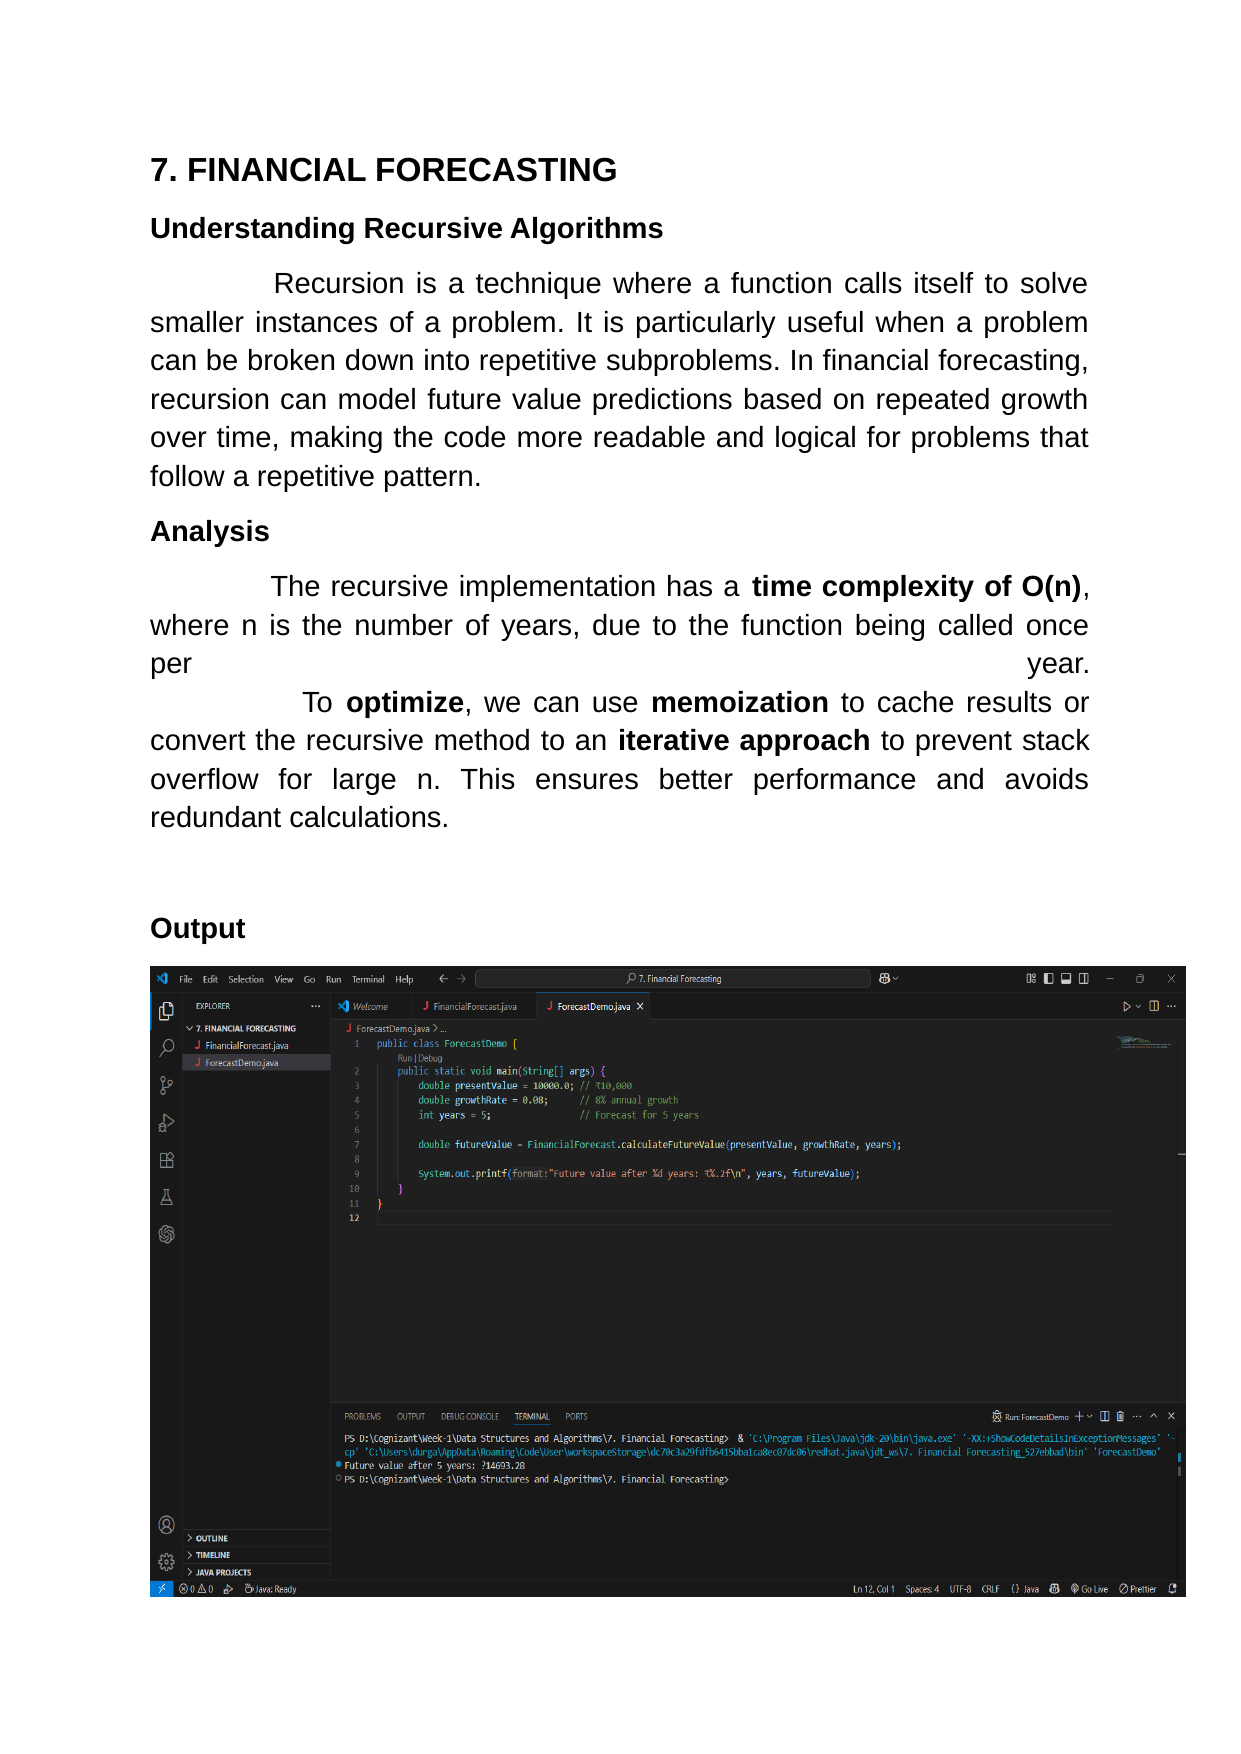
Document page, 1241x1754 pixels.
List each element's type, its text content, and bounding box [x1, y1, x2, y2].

text 7. FINANCIAL FORECASTING [150, 150, 1090, 188]
picture [150, 966, 1186, 1597]
text Recursion is a technique where a function calls itself to solve smaller instances of a problem. It is particularly useful when a problem can be broken down into repetitive subproblems. In financial forecasting, recursion can model future value predictions based on repeated growth over time, making the code more readable and logical for problems that follow a repetitive pattern. [150, 266, 1090, 492]
text Analysis [150, 514, 1090, 547]
text The recursive implementation has a time complexity of O(n), where n is the number of years, due to the function being called once per year. To optimize, we can use memoization to cache results or convert the recursive method to an iterative approach to prevent stack overflow for large n. This ensures better performance and avoids redundant calculations. [150, 569, 1090, 834]
text Output [150, 911, 1090, 944]
text Understanding Recursive Algorithms [150, 211, 1090, 244]
